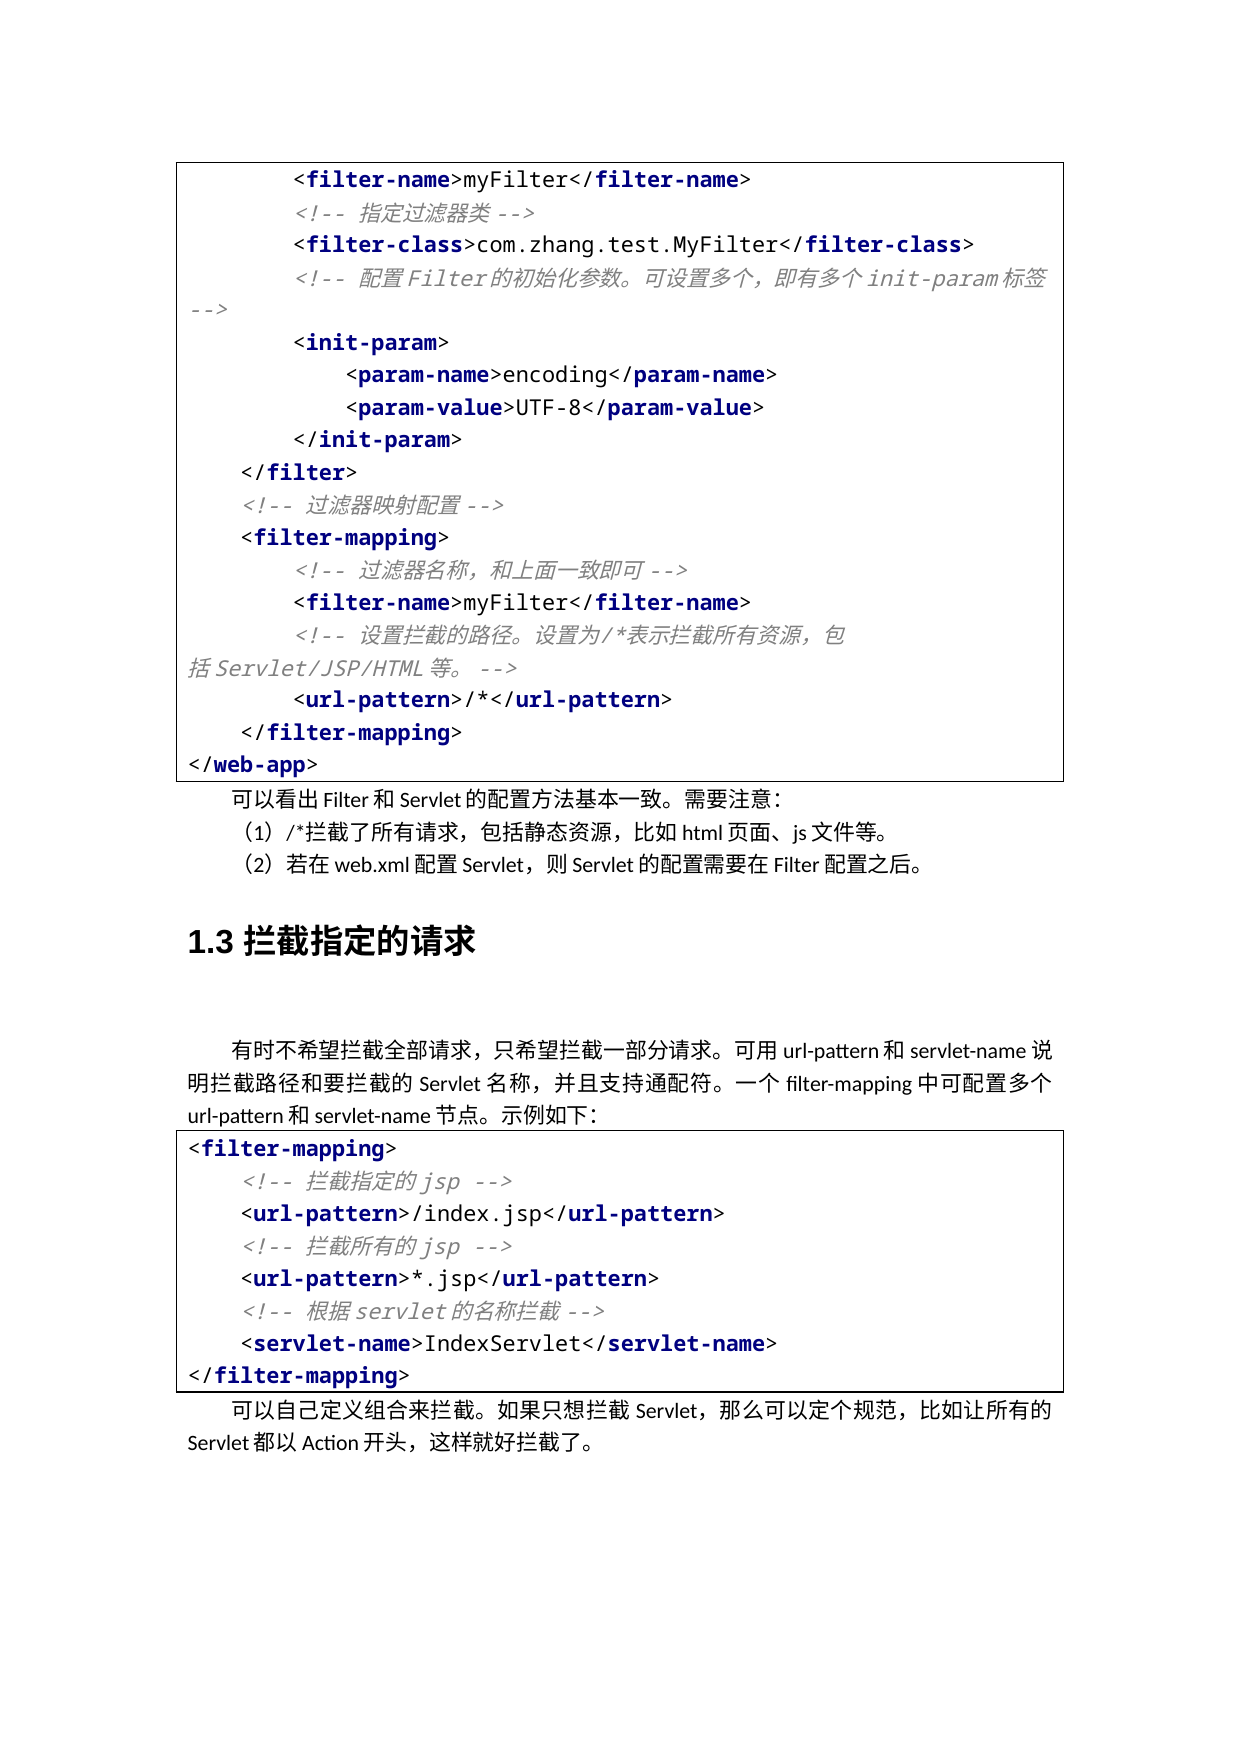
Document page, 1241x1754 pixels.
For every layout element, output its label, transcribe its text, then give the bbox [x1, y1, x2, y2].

subtitle 1.3 拦截指定的请求 [187, 906, 1053, 971]
text （1）/*拦截了所有请求，包括静态资源，比如html页面、js文件等。 [187, 814, 1053, 847]
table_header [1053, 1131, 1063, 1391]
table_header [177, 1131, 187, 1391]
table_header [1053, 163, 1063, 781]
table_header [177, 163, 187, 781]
text 可以看出Filter和Servlet的配置方法基本一致。需要注意： [187, 782, 1053, 814]
text 可以自己定义组合来拦截。如果只想拦截Servlet，那么可以定个规范，比如让所有的Servlet都以Action开头，这样就好拦截了。 [187, 1393, 1053, 1457]
text 有时不希望拦截全部请求，只希望拦截一部分请求。可用url-pattern和servlet-name说明拦截路径和要拦截的Servlet名称，并且支持通配符。一个filter-mapping中可配置多个url-pattern和servlet-name节点。示例如下： [187, 1033, 1053, 1130]
text （2）若在web.xml配置Servlet，则Servlet的配置需要在Filter配置之后。 [187, 847, 1053, 879]
